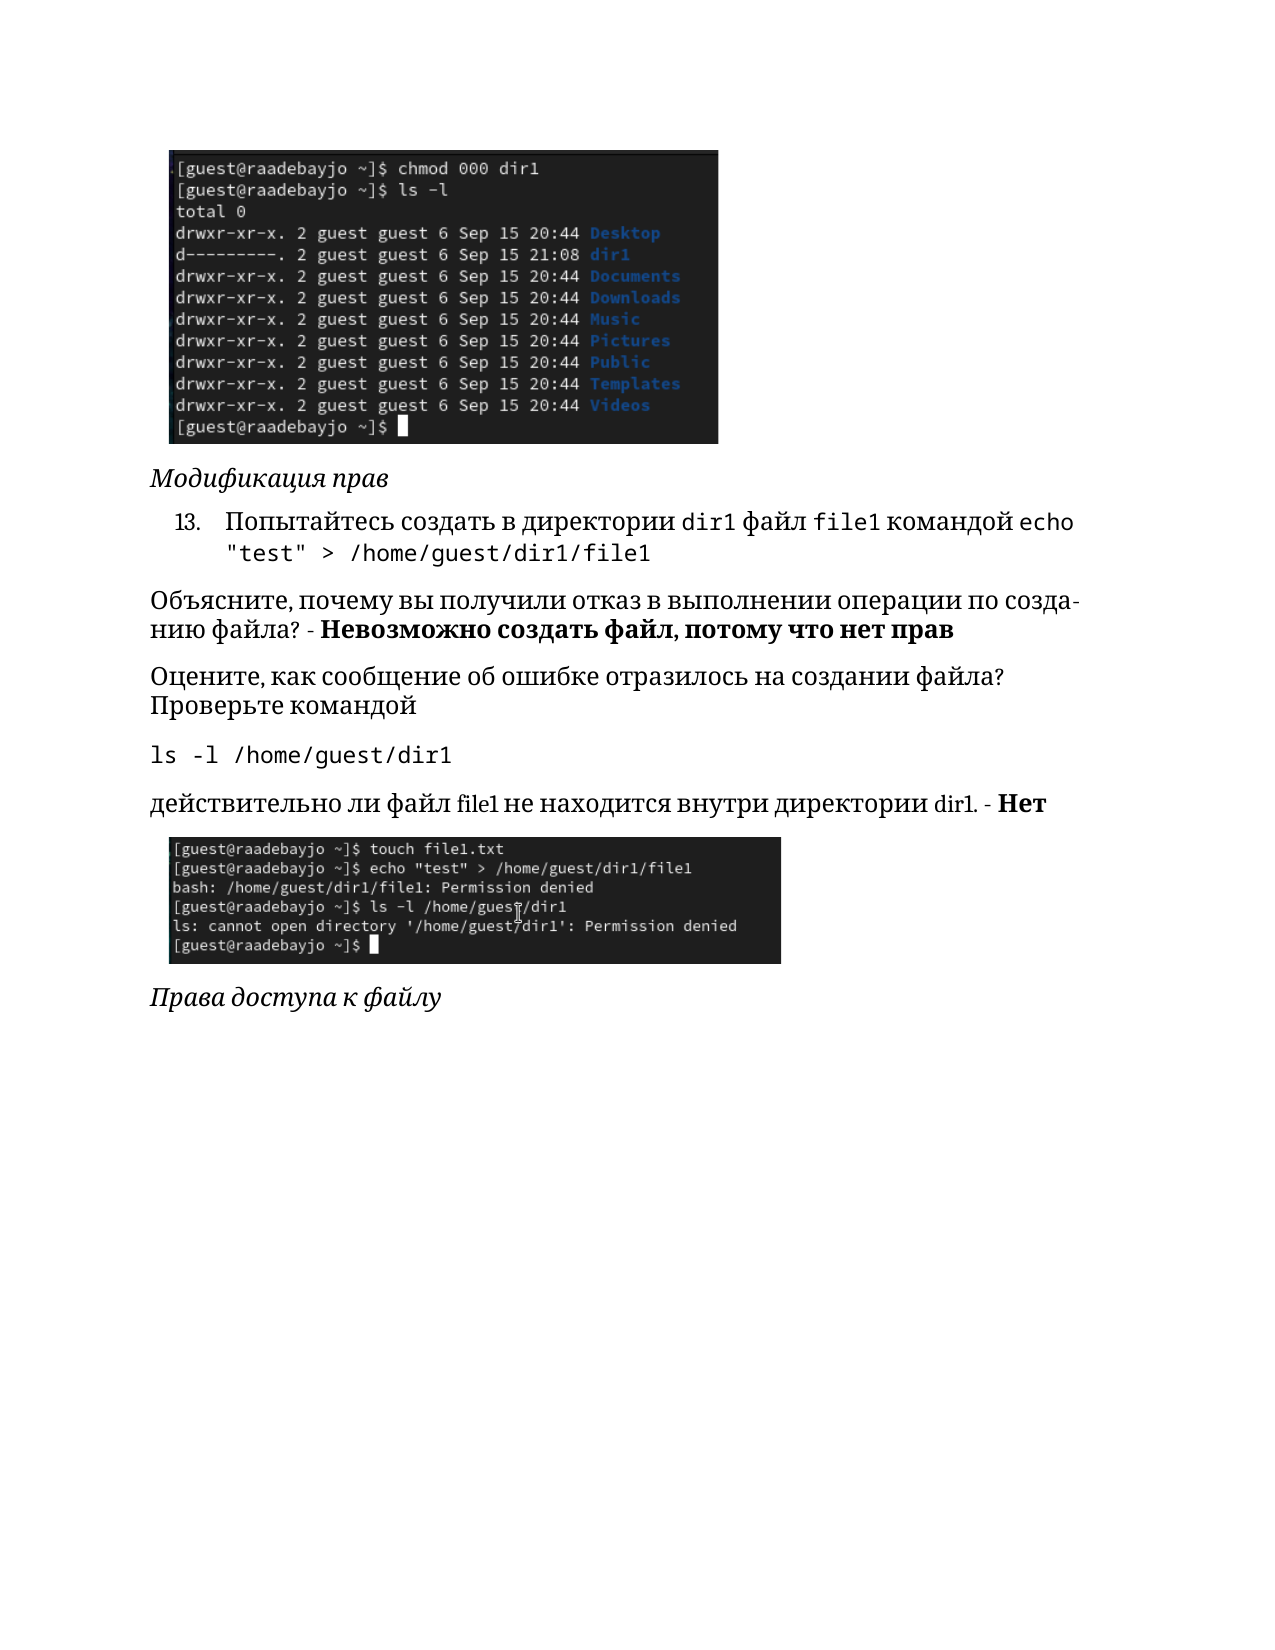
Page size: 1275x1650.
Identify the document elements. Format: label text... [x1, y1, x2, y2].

text ls -l /home/guest/dir1 [150, 739, 1125, 771]
text Объясните, почему вы получили отказ в выполнении операции по созда- нию файла? - Невозможно создать файл, потому что нет прав [150, 587, 1125, 644]
picture [168, 150, 719, 444]
text Оцените, как сообщение об ошибке отразилось на создании файла? Проверьте командой [150, 663, 1125, 721]
text Модификация прав [150, 464, 1125, 493]
text Права доступа к файлу [150, 984, 1125, 1013]
picture [168, 837, 782, 964]
text действительно ли файл file1 не находится внутри директории dir1. - Нет [150, 789, 1125, 818]
list Попытайтесь создать в директории dir1 файл file1 командой echo "test" > /home/guest/dir1/file1 [175, 506, 1125, 568]
